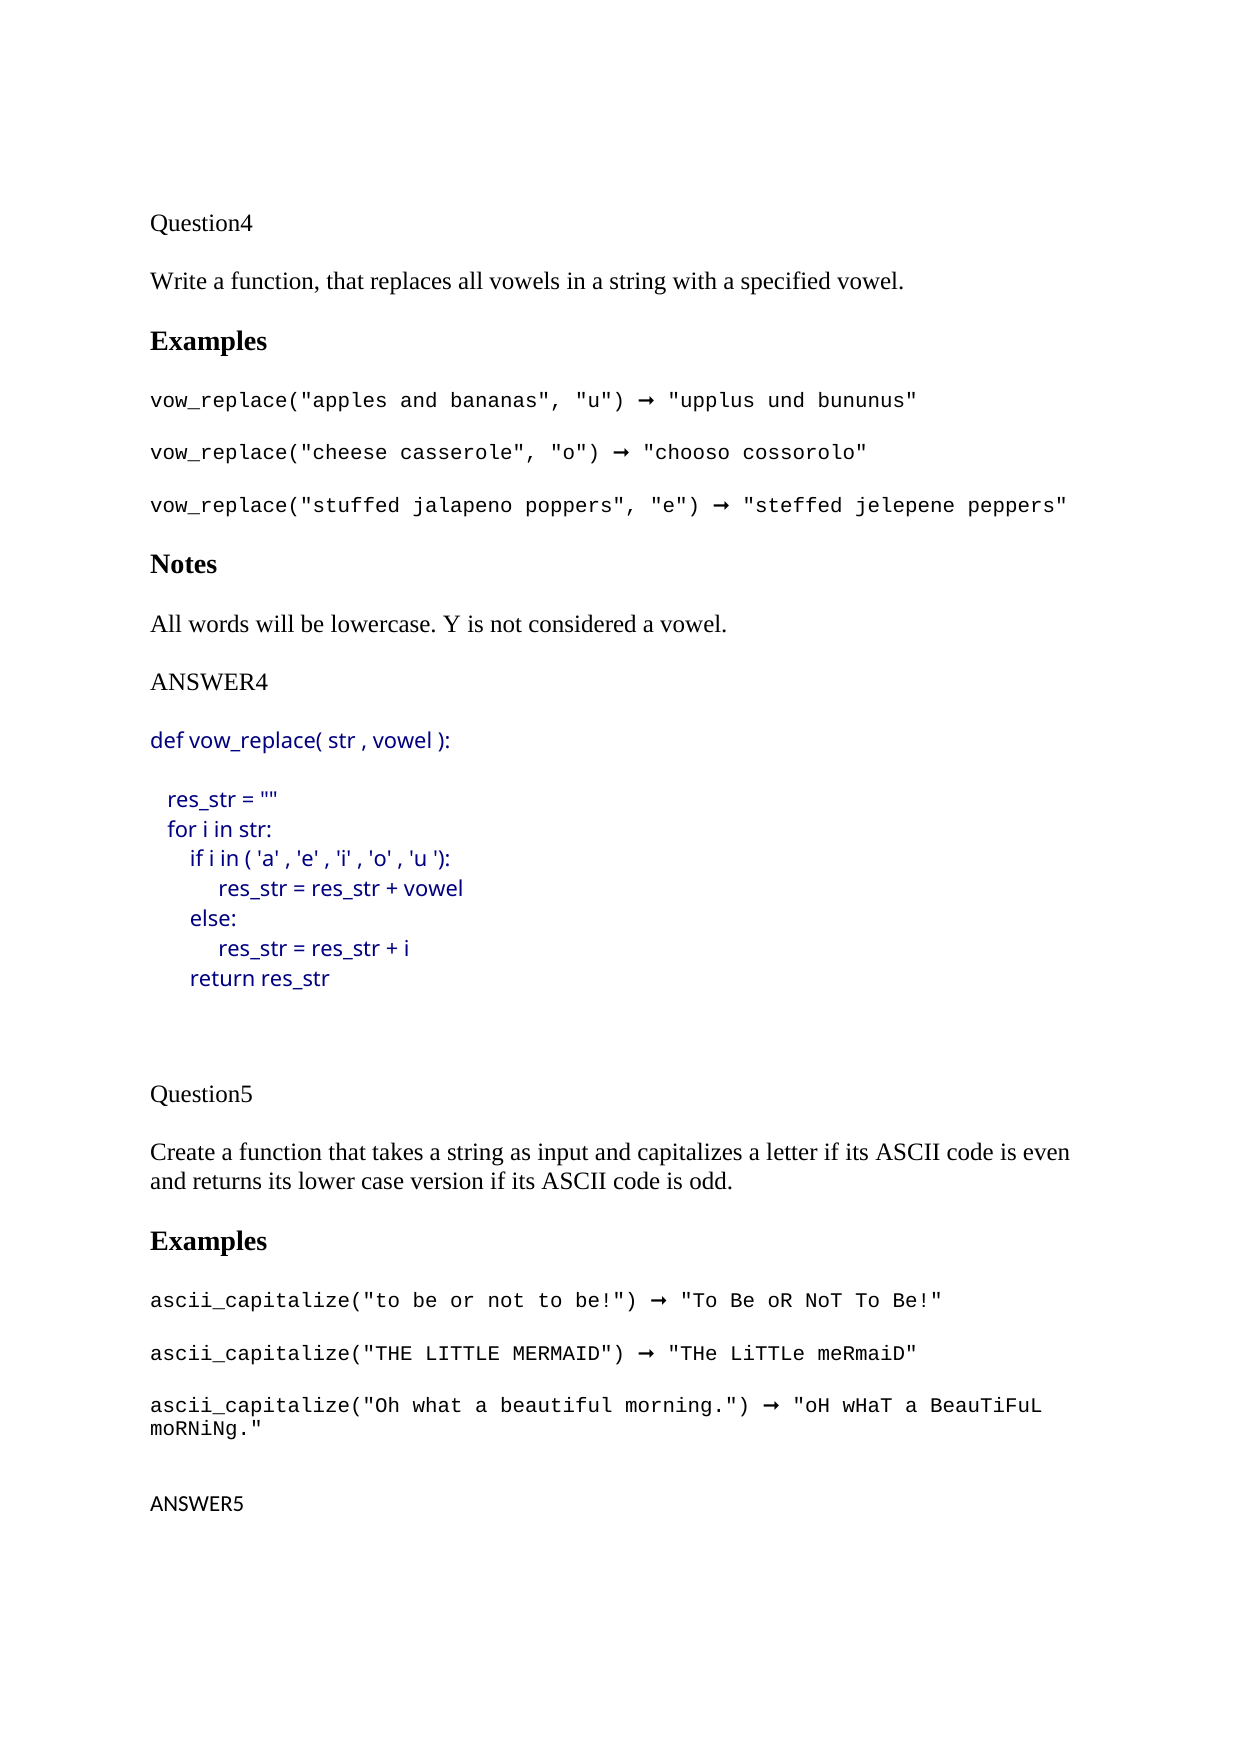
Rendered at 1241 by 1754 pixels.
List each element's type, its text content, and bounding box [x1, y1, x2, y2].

text res_str = res_str + vowel [150, 873, 1090, 903]
text def vow_replace( str , vowel ): [150, 725, 1090, 754]
text Write a function, that replaces all vowels in a string with a specified vowel. [150, 266, 1090, 294]
text ANSWER5 [150, 1489, 1090, 1517]
text ascii_capitalize("to be or not to be!") ➞ "To Be oR NoT To Be!" [150, 1286, 1090, 1314]
text res_str = res_str + i [150, 933, 1090, 962]
text ANSWER4 [150, 667, 1090, 696]
text res_str = "" [150, 784, 1090, 813]
text return res_str [150, 962, 1090, 992]
text Question4 [150, 208, 1090, 237]
text if i in ( 'a' , 'e' , 'i' , 'o' , 'u '): [150, 843, 1090, 873]
text Question5 [150, 1079, 1090, 1108]
text ascii_capitalize("Oh what a beautiful morning.") ➞ "oH wHaT a BeauTiFuL moRNiNg." [150, 1390, 1090, 1442]
text vow_replace("cheese casserole", "o") ➞ "chooso cossorolo" [150, 437, 1090, 466]
subtitle Notes [150, 547, 1090, 580]
text else: [150, 903, 1090, 933]
text for i in str: [150, 813, 1090, 843]
text Create a function that takes a string as input and capitalizes a letter if its ASCII code is even and returns its lower case version if its ASCII code is odd. [150, 1137, 1090, 1195]
text All words will be lowercase. Y is not considered a vowel. [150, 609, 1090, 638]
subtitle Examples [150, 1224, 1090, 1256]
subtitle Examples [150, 324, 1090, 356]
text vow_replace("apples and bananas", "u") ➞ "upplus und bununus" [150, 385, 1090, 414]
text vow_replace("stuffed jalapeno poppers", "e") ➞ "steffed jelepene peppers" [150, 490, 1090, 518]
text ascii_capitalize("THE LITTLE MERMAID") ➞ "THe LiTTLe meRmaiD" [150, 1338, 1090, 1366]
